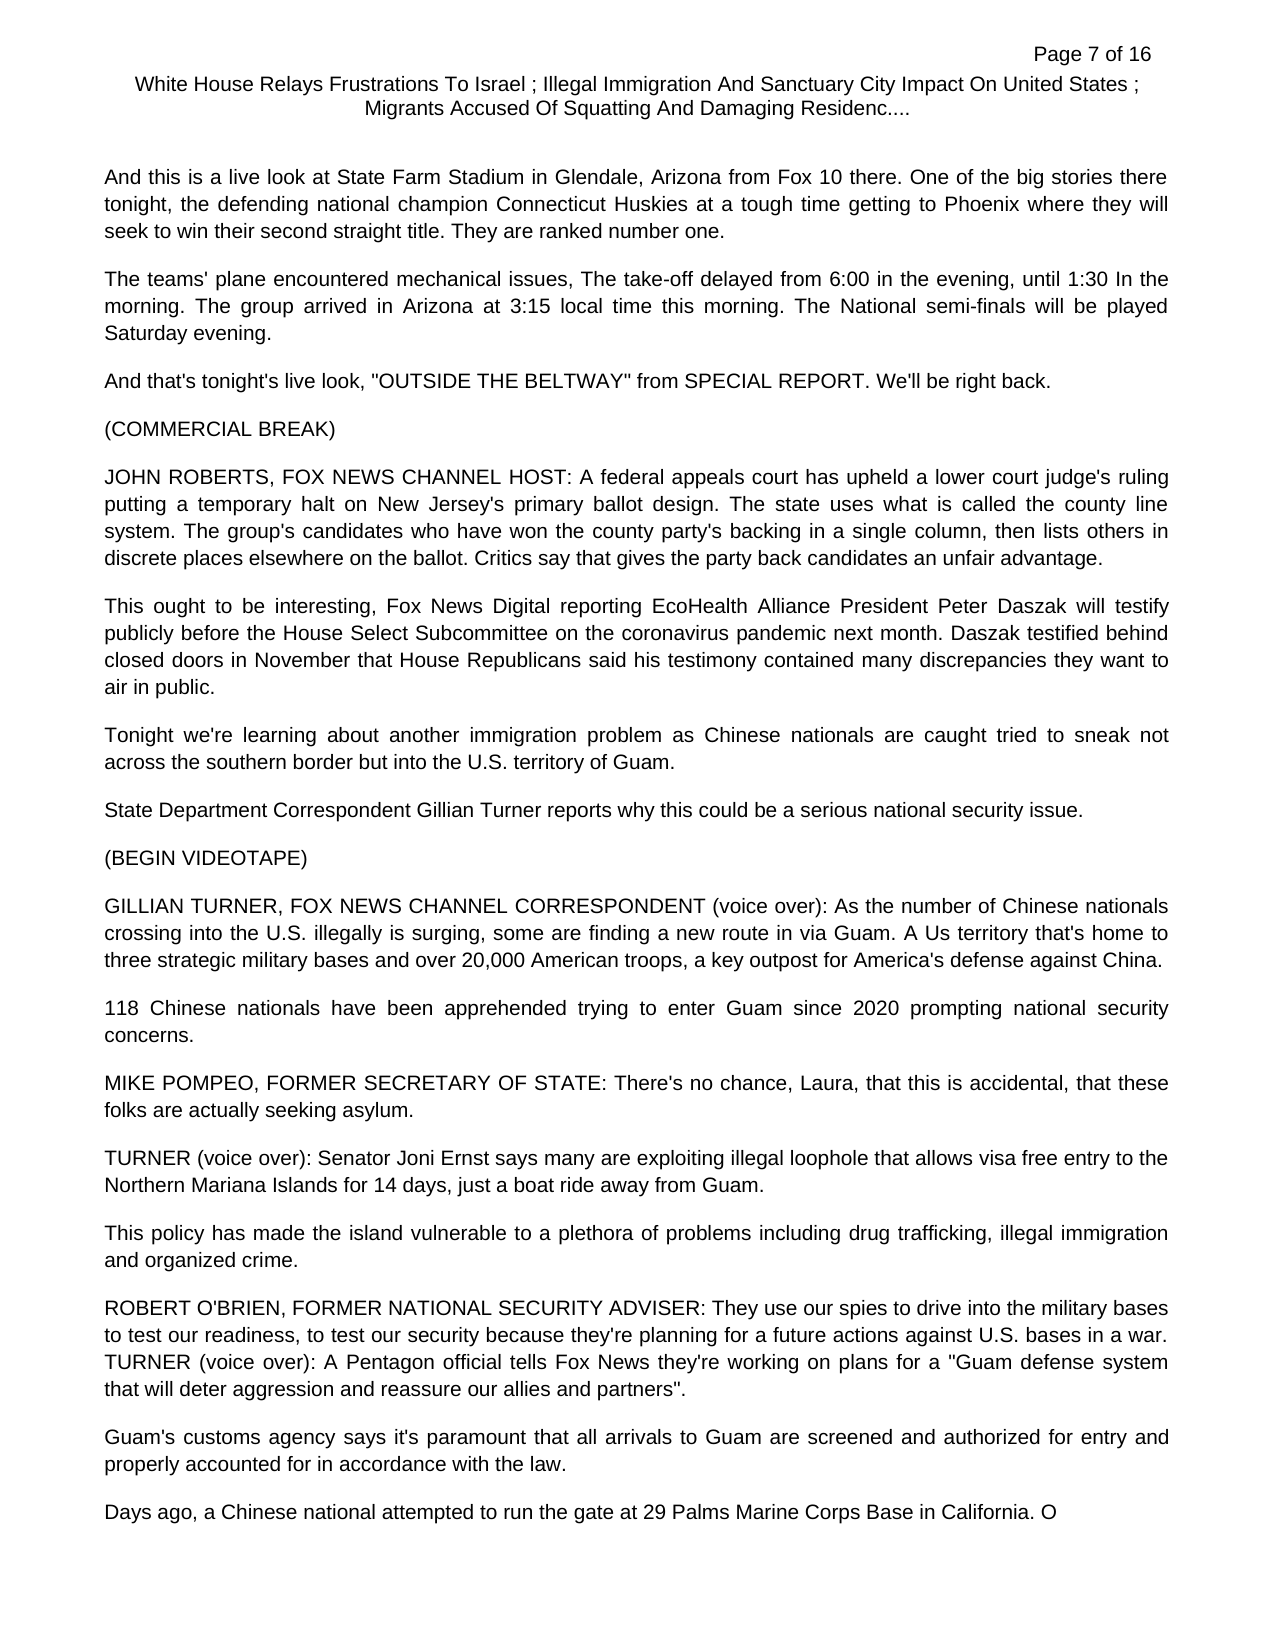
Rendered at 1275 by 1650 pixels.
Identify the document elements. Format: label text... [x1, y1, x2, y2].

text (BEGIN VIDEOTAPE) [104, 843, 1171, 870]
text And that's tonight's live look, "OUTSIDE THE BELTWAY" from SPECIAL REPORT. We'll be right back. [104, 366, 1171, 393]
text 118 Chinese nationals have been apprehended trying to enter Guam since 2020 prompting national security concerns. [104, 993, 1171, 1047]
text Tonight we're learning about another immigration problem as Chinese nationals are caught tried to sneak not across the southern border but into the U.S. territory of Guam. [104, 720, 1171, 774]
text (COMMERCIAL BREAK) [104, 413, 1171, 441]
text This policy has made the island vulnerable to a plethora of problems including drug trafficking, illegal immigration and organized crime. [104, 1218, 1171, 1272]
text This ought to be interesting, Fox News Digital reporting EcoHealth Alliance President Peter Daszak will testify publicly before the House Select Subcommittee on the coronavirus pandemic next month. Daszak testified behind closed doors in November that House Republicans said his testimony contained many discrepancies they want to air in public. [104, 591, 1171, 699]
text GILLIAN TURNER, FOX NEWS CHANNEL CORRESPONDENT (voice over): As the number of Chinese nationals crossing into the U.S. illegally is surging, some are finding a new route in via Guam. A Us territory that's home to three strategic military bases and over 20,000 American troops, a key outpost for America's defense against China. [104, 891, 1171, 972]
text Guam's customs agency says it's paramount that all arrivals to Guam are screened and authorized for entry and properly accounted for in accordance with the law. [104, 1422, 1171, 1476]
text TURNER (voice over): Senator Joni Ernst says many are exploiting illegal loophole that allows visa free entry to the Northern Mariana Islands for 14 days, just a boat ride away from Guam. [104, 1143, 1171, 1197]
text The teams' plane encountered mechanical issues, The take-off delayed from 6:00 in the evening, until 1:30 In the morning. The group arrived in Arizona at 3:15 local time this morning. The National semi-finals will be played Saturday evening. [104, 263, 1171, 345]
text ROBERT O'BRIEN, FORMER NATIONAL SECURITY ADVISER: They use our spies to drive into the military bases to test our readiness, to test our security because they're planning for a future actions against U.S. bases in a war. TURNER (voice over): A Pentagon official tells Fox News they're working on plans for a "Guam defense system that will deter aggression and reassure our allies and partners". [104, 1293, 1171, 1401]
text And this is a live look at State Farm Stadium in Glendale, Arizona from Fox 10 there. One of the big stories there tonight, the defending national champion Connecticut Huskies at a tough time getting to Phoenix where they will seek to win their second straight title. They are ranked number one. [104, 161, 1171, 243]
text State Department Correspondent Gillian Turner reports why this could be a serious national security issue. [104, 795, 1171, 822]
text MIKE POMPEO, FORMER SECRETARY OF STATE: There's no chance, Laura, that this is accidental, that these folks are actually seeking asylum. [104, 1068, 1171, 1122]
text Days ago, a Chinese national attempted to run the gate at 29 Palms Marine Corps Base in California. O [104, 1497, 1171, 1524]
text JOHN ROBERTS, FOX NEWS CHANNEL HOST: A federal appeals court has upheld a lower court judge's ruling putting a temporary halt on New Jersey's primary ballot design. The state uses what is called the county line system. The group's candidates who have won the county party's backing in a single column, then lists others in discrete places elsewhere on the ballot. Critics say that gives the party back candidates an unfair advantage. [104, 461, 1171, 570]
